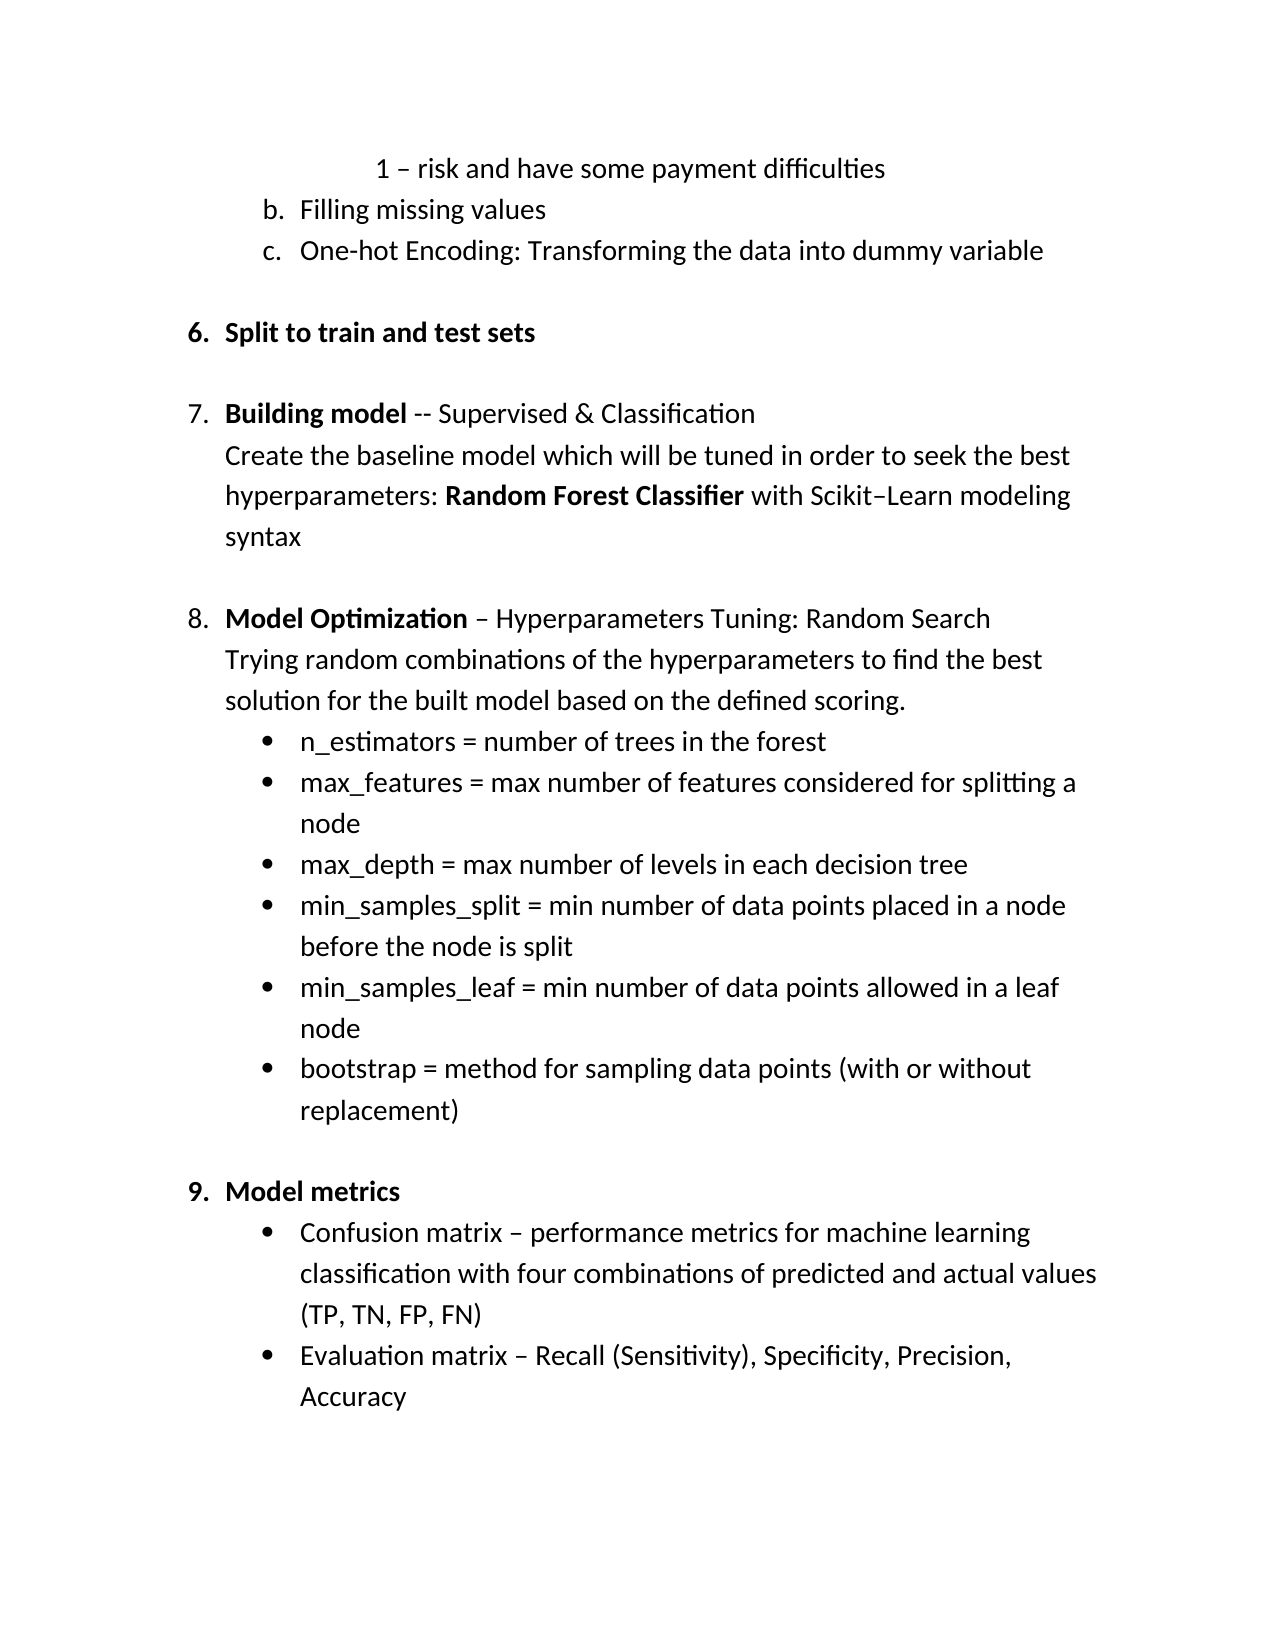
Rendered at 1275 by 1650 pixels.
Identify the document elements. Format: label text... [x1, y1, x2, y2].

list Confusion matrix – performance metrics for machine learning classification with four combinations of predicted and actual values (TP, TN, FP, FN) [262, 1214, 1125, 1332]
list Trying random combinations of the hyperparameters to find the best solution for the built model based on the defined scoring. [225, 641, 1125, 718]
list min_samples_leaf = min number of data points allowed in a leaf node [262, 969, 1125, 1045]
list n_estimators = number of trees in the forest [262, 723, 1125, 759]
list max_depth = max number of levels in each decision tree [262, 846, 1125, 882]
list Model Optimization – Hyperparameters Tuning: Random Search [187, 600, 1125, 636]
text Create the baseline model which will be tuned in order to seek the best hyperparameters: Random Forest Classifier with Scikit–Learn modeling syntax [225, 437, 1125, 554]
list 1 – risk and have some payment difficulties [300, 150, 1125, 186]
list Model metrics [187, 1173, 1125, 1209]
list Evaluation matrix – Recall (Sensitivity), Specificity, Precision, Accuracy [262, 1337, 1125, 1414]
list One-hot Encoding: Transforming the data into dummy variable [262, 232, 1125, 267]
list max_features = max number of features considered for splitting a node [262, 764, 1125, 841]
list Filling missing values [262, 191, 1125, 227]
list min_samples_split = min number of data points placed in a node before the node is split [262, 887, 1125, 963]
list bootstrap = method for sampling data points (with or without replacement) [262, 1051, 1125, 1127]
list Building model -- Supervised & Classification [187, 396, 1125, 431]
list Split to train and test sets [187, 314, 1125, 349]
